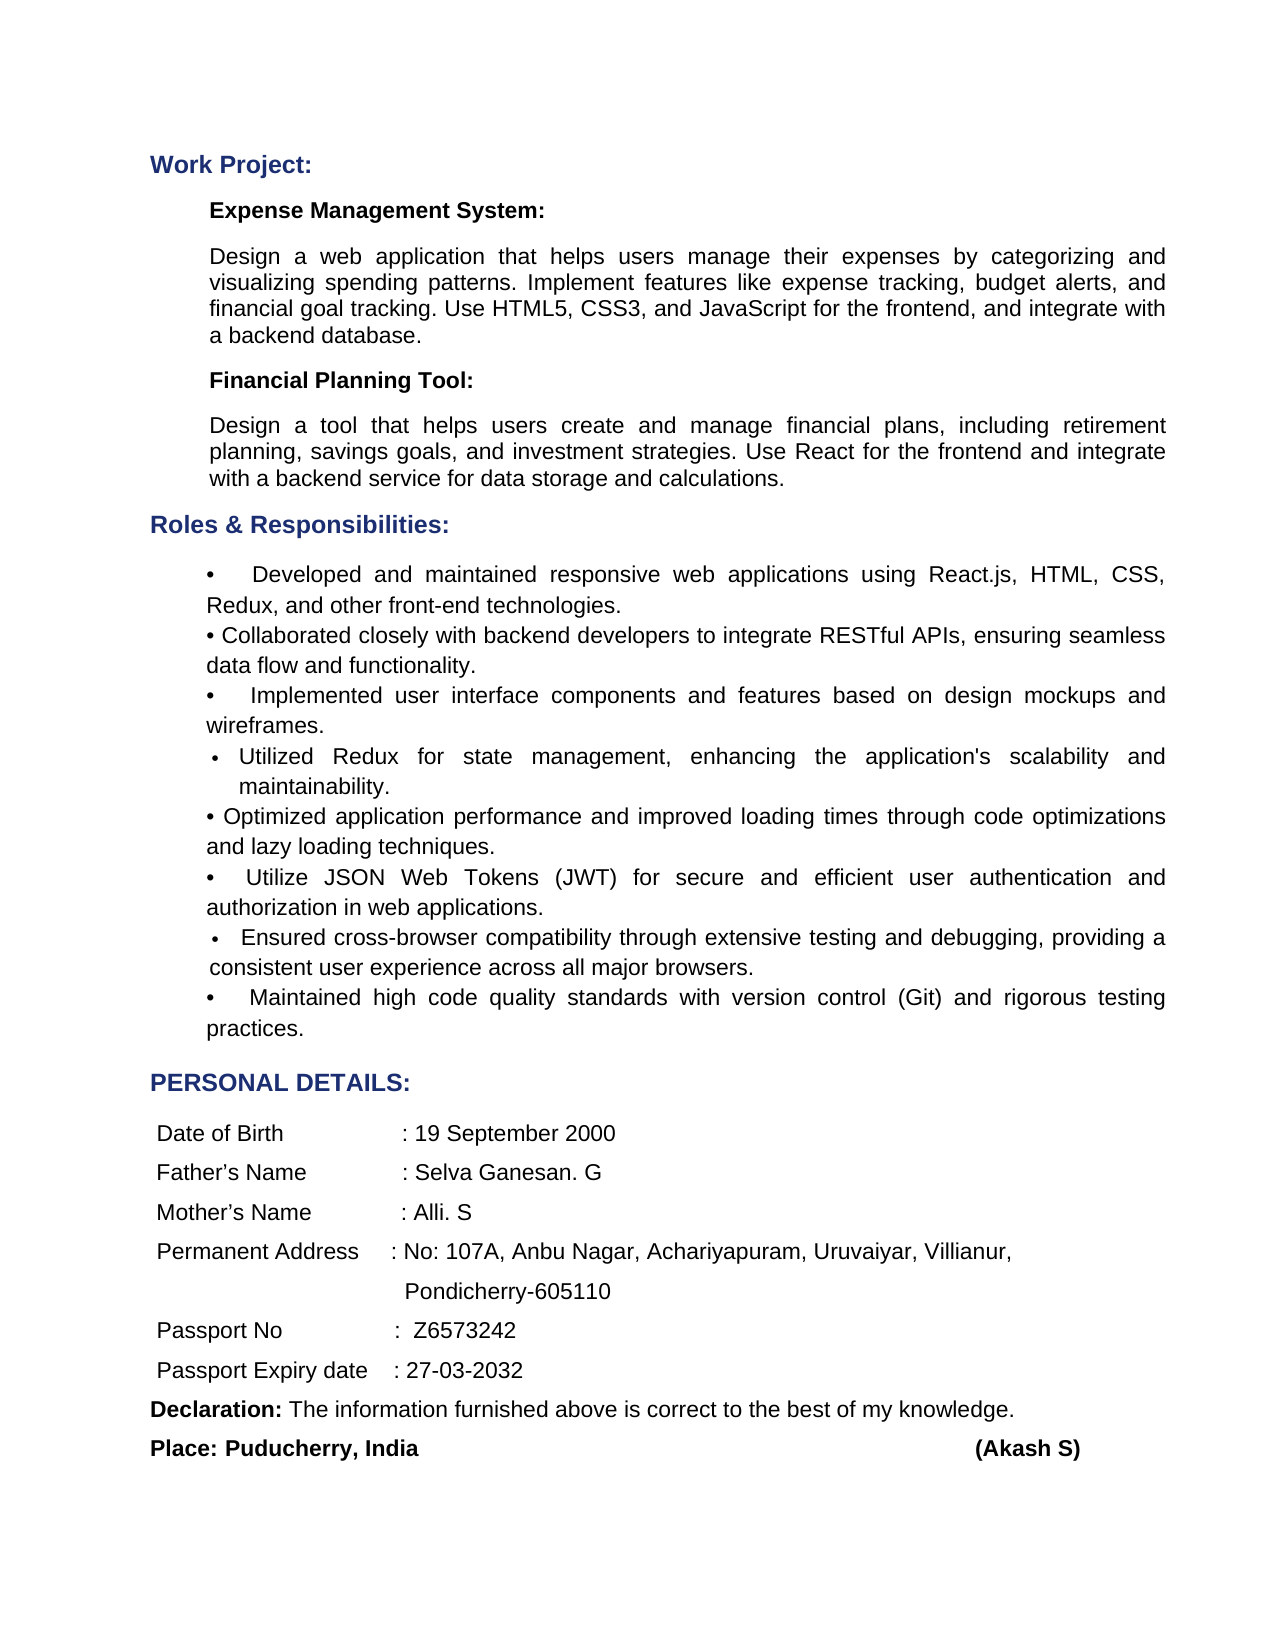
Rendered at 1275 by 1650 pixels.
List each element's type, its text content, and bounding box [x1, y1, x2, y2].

text Permanent Address : No: 107A, Anbu Nagar, Achariyapuram, Uruvaiyar, Villianur, [150, 1238, 1167, 1264]
text Roles & Responsibilities: [150, 510, 1167, 538]
list Utilized Redux for state management, enhancing the application's scalability and maintainability. [212, 743, 1167, 799]
text Father’s Name : Selva Ganesan. G [150, 1159, 1167, 1186]
text • Utilize JSON Web Tokens (JWT) for secure and efficient user authentication and authorization in web applications. [179, 863, 1167, 920]
text Mother’s Name : Alli. S [150, 1199, 1167, 1225]
text Financial Planning Tool: [209, 367, 1167, 393]
text Date of Birth : 19 September 2000 [150, 1120, 1167, 1146]
text Work Project: [150, 150, 1167, 179]
text Expense Management System: [209, 197, 1167, 224]
text • Maintained high code quality standards with version control (Git) and rigorous testing practices. [179, 984, 1167, 1041]
text • Collaborated closely with backend developers to integrate RESTful APIs, ensuring seamless data flow and functionality. [179, 622, 1167, 678]
text Passport No : Z6573242 [150, 1317, 1167, 1343]
text • Developed and maintained responsive web applications using React.js, HTML, CSS, Redux, and other front-end technologies. [179, 561, 1167, 618]
text Pondicherry-605110 [150, 1278, 1167, 1304]
text • Implemented user interface components and features based on design mockups and wireframes. [179, 682, 1167, 739]
text Design a tool that helps users create and manage financial plans, including retirement planning, savings goals, and investment strategies. Use React for the frontend and integrate with a backend service for data storage and calculations. [209, 412, 1167, 491]
text • Optimized application performance and improved loading times through code optimizations and lazy loading techniques. [179, 803, 1167, 860]
text Passport Expiry date : 27-03-2032 [150, 1357, 1167, 1383]
text Declaration: The information furnished above is correct to the best of my knowledge. [150, 1396, 1167, 1422]
list Ensured cross-browser compatibility through extensive testing and debugging, providing a consistent user experience across all major browsers. [209, 924, 1167, 981]
text PERSONAL DETAILS: [150, 1068, 1167, 1097]
text Place: Puducherry, India (Akash S) [150, 1434, 1167, 1461]
text Design a web application that helps users manage their expenses by categorizing and visualizing spending patterns. Implement features like expense tracking, budget alerts, and financial goal tracking. Use HTML5, CSS3, and JavaScript for the frontend, and integrate with a backend database. [209, 243, 1167, 348]
